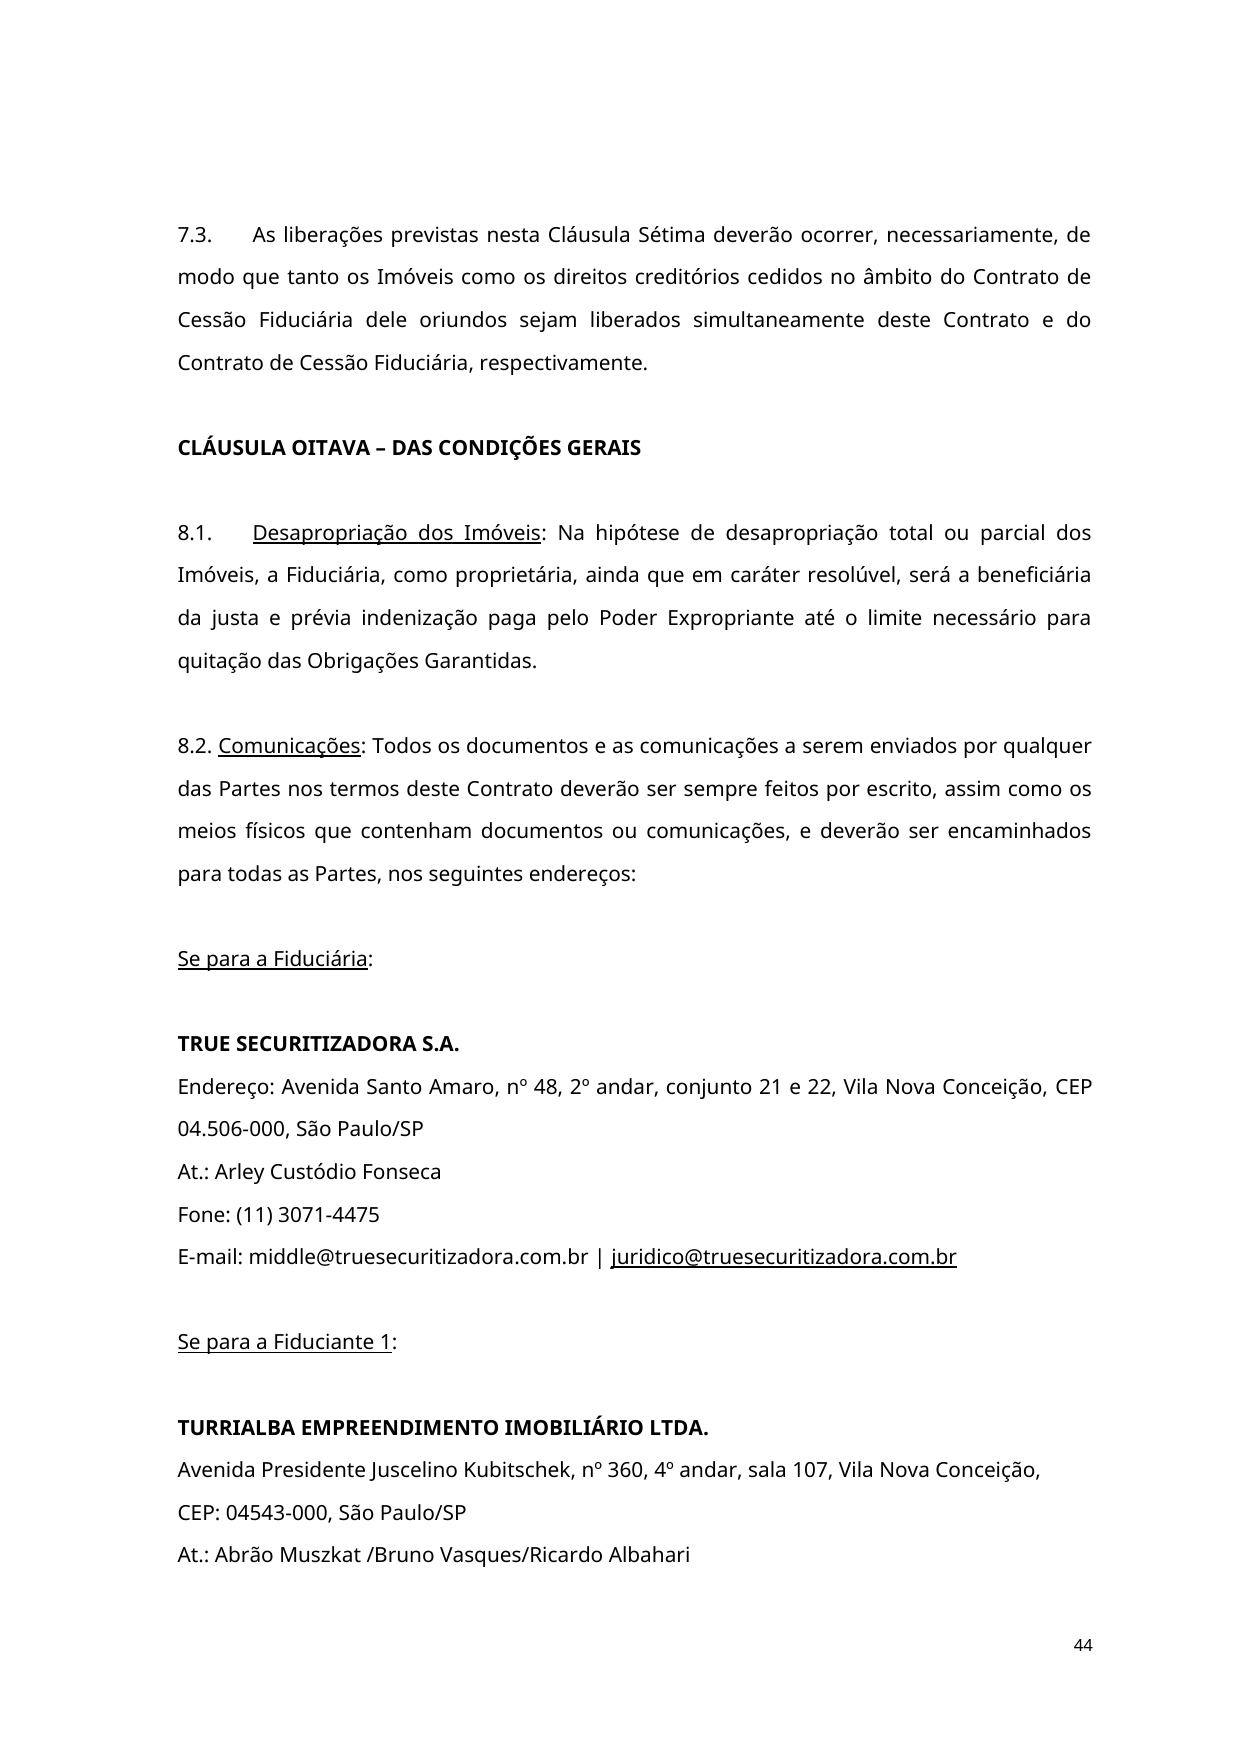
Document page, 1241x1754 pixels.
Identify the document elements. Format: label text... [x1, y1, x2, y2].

text At.: Abrão Muszkat /Bruno Vasques/Ricardo Albahari [177, 1541, 1092, 1569]
text 8.1. Desapropriação dos Imóveis: Na hipótese de desapropriação total ou parcial dos Imóveis, a Fiduciária, como proprietária, ainda que em caráter resolúvel, será a beneficiária da justa e prévia indenização paga pelo Poder Expropriante até o limite necessário para quitação das Obrigações Garantidas. [177, 518, 1092, 674]
text 8.2. Comunicações: Todos os documentos e as comunicações a serem enviados por qualquer das Partes nos termos deste Contrato deverão ser sempre feitos por escrito, assim como os meios físicos que contenham documentos ou comunicações, e deverão ser encaminhados para todas as Partes, nos seguintes endereços: [177, 731, 1092, 887]
text Se para a Fiduciária: [177, 944, 1092, 972]
text Se para a Fiduciante 1: [177, 1327, 1092, 1356]
text TURRIALBA EMPREENDIMENTO IMOBILIÁRIO LTDA. [177, 1413, 1092, 1441]
text TRUE SECURITIZADORA S.A. [177, 1029, 1092, 1058]
text E-mail: middle@truesecuritizadora.com.br | juridico@truesecuritizadora.com.br [177, 1242, 1092, 1271]
text Fone: (11) 3071-4475 [177, 1200, 1092, 1228]
text At.: Arley Custódio Fonseca [177, 1157, 1092, 1186]
text Endereço: Avenida Santo Amaro, nº 48, 2º andar, conjunto 21 e 22, Vila Nova Conceição, CEP 04.506-000, São Paulo/SP [177, 1072, 1092, 1143]
text Avenida Presidente Juscelino Kubitschek, nº 360, 4º andar, sala 107, Vila Nova Conceição, [177, 1455, 1092, 1484]
subtitle CLÁUSULA OITAVA – DAS CONDIÇÕES GERAIS [177, 433, 1092, 461]
text 7.3. As liberações previstas nesta Cláusula Sétima deverão ocorrer, necessariamente, de modo que tanto os Imóveis como os direitos creditórios cedidos no âmbito do Contrato de Cessão Fiduciária dele oriundos sejam liberados simultaneamente deste Contrato e do Contrato de Cessão Fiduciária, respectivamente. [177, 220, 1092, 376]
text CEP: 04543-000, São Paulo/SP [177, 1498, 1092, 1526]
